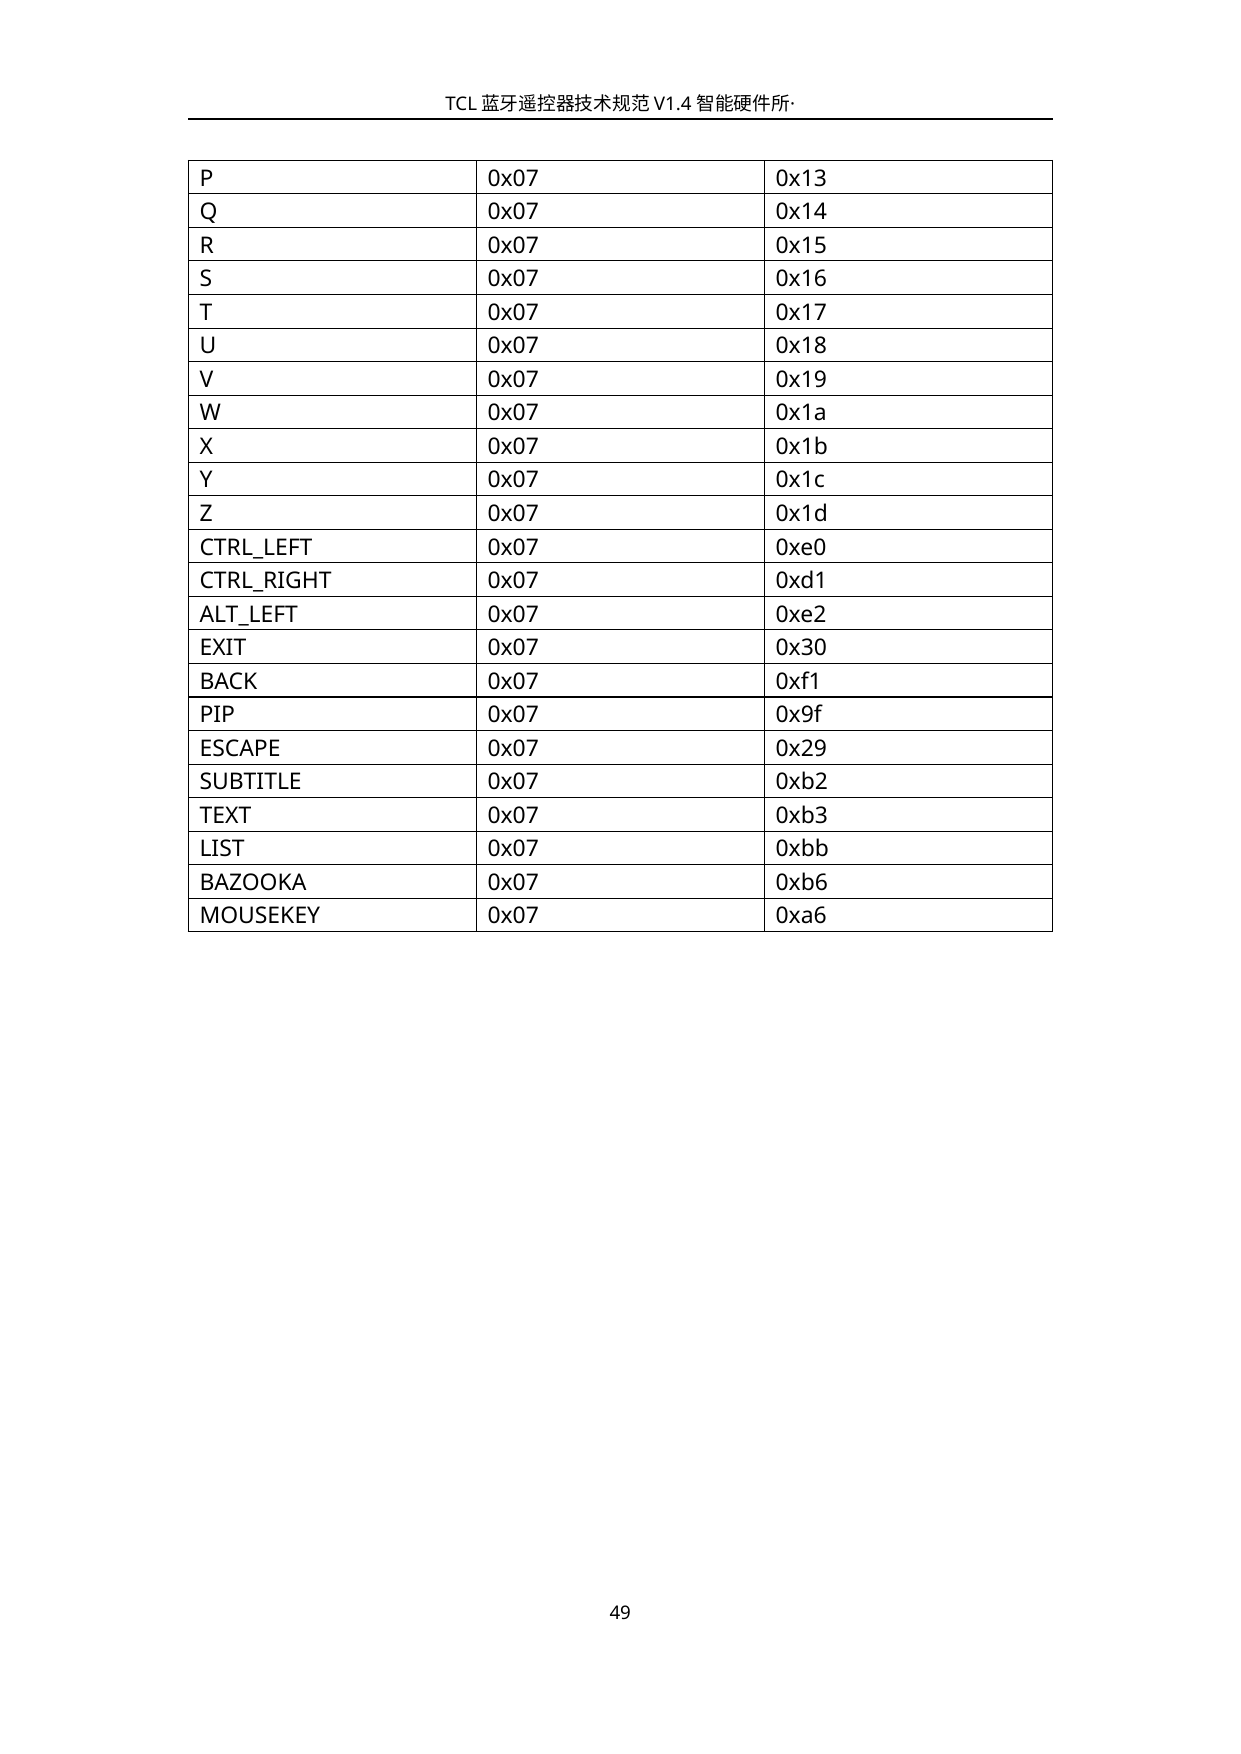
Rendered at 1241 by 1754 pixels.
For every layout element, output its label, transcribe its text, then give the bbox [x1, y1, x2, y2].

table_cell 0x07 [477, 865, 764, 898]
table_cell 0x07 [477, 698, 764, 730]
table_cell MOUSEKEY [189, 899, 476, 931]
table_cell 0x07 [477, 362, 764, 394]
table_cell P [189, 161, 476, 193]
table_cell W [189, 396, 476, 428]
table_cell 0x15 [765, 228, 1052, 260]
table_cell 0x07 [477, 429, 764, 462]
table_cell 0x16 [765, 261, 1052, 294]
table_cell 0x13 [765, 161, 1052, 193]
table_cell 0x07 [477, 194, 764, 227]
table_cell 0xf1 [765, 664, 1052, 696]
table_cell U [189, 329, 476, 361]
table_cell 0x07 [477, 161, 764, 193]
table_cell 0x07 [477, 798, 764, 831]
table_cell PIP [189, 698, 476, 730]
table_cell 0x1d [765, 496, 1052, 529]
table_cell 0xb2 [765, 765, 1052, 797]
table_cell BAZOOKA [189, 865, 476, 898]
table_cell 0x07 [477, 396, 764, 428]
table_cell 0x18 [765, 329, 1052, 361]
table_cell 0xbb [765, 832, 1052, 864]
table_cell 0x07 [477, 765, 764, 797]
table_cell ALT_LEFT [189, 597, 476, 629]
table_cell X [189, 429, 476, 462]
table_cell CTRL_RIGHT [189, 563, 476, 596]
table_cell 0x30 [765, 630, 1052, 663]
table_cell 0x9f [765, 698, 1052, 730]
table_cell BACK [189, 664, 476, 696]
table_cell 0xe0 [765, 530, 1052, 562]
table_cell ESCAPE [189, 731, 476, 763]
table_cell 0x07 [477, 664, 764, 696]
table_cell 0x1c [765, 463, 1052, 495]
table_cell 0x07 [477, 463, 764, 495]
table_cell T [189, 295, 476, 327]
table_cell 0x07 [477, 597, 764, 629]
table_cell S [189, 261, 476, 294]
table_cell 0x07 [477, 530, 764, 562]
table_cell EXIT [189, 630, 476, 663]
table_cell 0x14 [765, 194, 1052, 227]
table_cell TEXT [189, 798, 476, 831]
table_cell Q [189, 194, 476, 227]
table_cell 0x07 [477, 563, 764, 596]
table_cell 0x29 [765, 731, 1052, 763]
table_cell 0x07 [477, 329, 764, 361]
table_cell 0x07 [477, 261, 764, 294]
table_cell Y [189, 463, 476, 495]
table_cell 0xb3 [765, 798, 1052, 831]
table_cell 0x07 [477, 630, 764, 663]
table_cell LIST [189, 832, 476, 864]
table_cell 0x1b [765, 429, 1052, 462]
table_cell 0xb6 [765, 865, 1052, 898]
table_cell 0x19 [765, 362, 1052, 394]
table_cell 0x17 [765, 295, 1052, 327]
table_cell 0x07 [477, 228, 764, 260]
table_cell SUBTITLE [189, 765, 476, 797]
table_cell 0x07 [477, 295, 764, 327]
table_cell 0xd1 [765, 563, 1052, 596]
table_cell 0x07 [477, 832, 764, 864]
table_cell 0x07 [477, 899, 764, 931]
table_cell 0xe2 [765, 597, 1052, 629]
table_cell CTRL_LEFT [189, 530, 476, 562]
table_cell 0x1a [765, 396, 1052, 428]
table_cell 0xa6 [765, 899, 1052, 931]
table_cell V [189, 362, 476, 394]
table_cell R [189, 228, 476, 260]
table_cell Z [189, 496, 476, 529]
table_cell 0x07 [477, 496, 764, 529]
table_cell 0x07 [477, 731, 764, 763]
